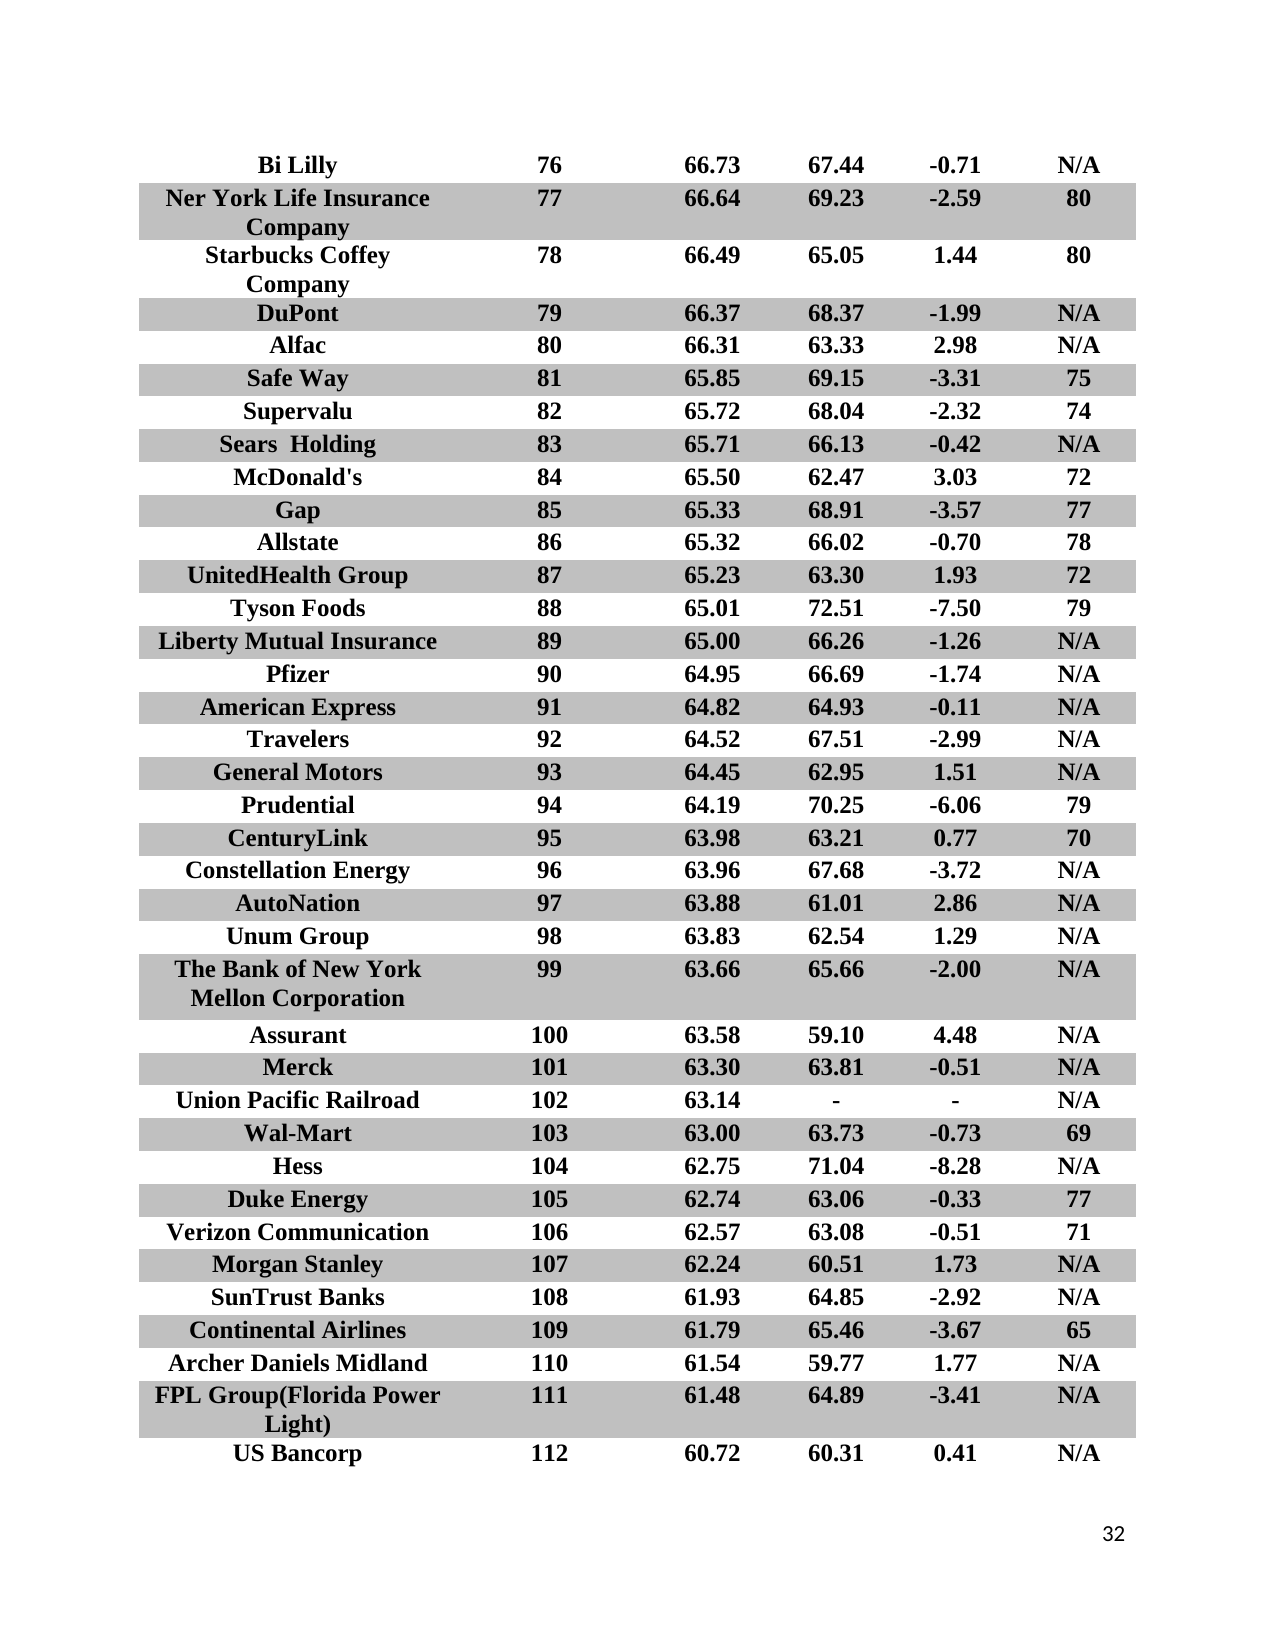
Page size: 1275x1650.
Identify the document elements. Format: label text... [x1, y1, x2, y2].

table_cell N/A [1021, 1381, 1136, 1438]
table_cell 63.30 [642, 1053, 783, 1085]
table_cell Travelers [139, 724, 457, 757]
table_cell -1.74 [889, 659, 1021, 692]
table_cell Sears Holding [139, 429, 457, 462]
table_cell N/A [1021, 1151, 1136, 1184]
table_cell N/A [1021, 856, 1136, 888]
table_cell -0.51 [889, 1217, 1021, 1249]
table_cell 78 [457, 240, 642, 298]
table_cell -7.50 [889, 593, 1021, 626]
table_cell 79 [457, 298, 642, 331]
table_cell Duke Energy [139, 1184, 457, 1217]
table_cell -2.32 [889, 396, 1021, 429]
table_cell 71.04 [783, 1151, 889, 1184]
table_cell 111 [457, 1381, 642, 1438]
table_cell 98 [457, 921, 642, 954]
table_cell 1.29 [889, 921, 1021, 954]
table_cell -2.59 [889, 183, 1021, 240]
table_cell -3.31 [889, 364, 1021, 396]
table_cell Allstate [139, 528, 457, 560]
table_cell 62.95 [783, 757, 889, 790]
table_cell 63.88 [642, 889, 783, 921]
table_cell 66.02 [783, 528, 889, 560]
table_cell 65.32 [642, 528, 783, 560]
table_cell 62.74 [642, 1184, 783, 1217]
table_cell 65.05 [783, 240, 889, 298]
table_cell 95 [457, 823, 642, 856]
table_cell SunTrust Banks [139, 1282, 457, 1315]
table_cell US Bancorp [139, 1438, 457, 1471]
table_cell 94 [457, 790, 642, 823]
table_cell 104 [457, 1151, 642, 1184]
table_cell 63.96 [642, 856, 783, 888]
table_cell 65 [1021, 1315, 1136, 1348]
table_cell 66.69 [783, 659, 889, 692]
table_cell 70.25 [783, 790, 889, 823]
table_cell N/A [1021, 1085, 1136, 1118]
table_cell Supervalu [139, 396, 457, 429]
table_cell 68.37 [783, 298, 889, 331]
table_cell 85 [457, 495, 642, 527]
table_cell 77 [1021, 1184, 1136, 1217]
table_cell General Motors [139, 757, 457, 790]
table_cell 92 [457, 724, 642, 757]
table_cell 64.85 [783, 1282, 889, 1315]
table_cell Verizon Communication [139, 1217, 457, 1249]
table_cell 64.89 [783, 1381, 889, 1438]
table_cell N/A [1021, 1053, 1136, 1085]
table_cell 67.44 [783, 150, 889, 183]
table_cell 2.98 [889, 331, 1021, 363]
table_cell DuPont [139, 298, 457, 331]
table_cell Prudential [139, 790, 457, 823]
table_cell 66.49 [642, 240, 783, 298]
table_cell 70 [1021, 823, 1136, 856]
table_cell 68.04 [783, 396, 889, 429]
table_cell 62.54 [783, 921, 889, 954]
table_cell 75 [1021, 364, 1136, 396]
table_cell 66.37 [642, 298, 783, 331]
table_cell Pfizer [139, 659, 457, 692]
table_cell -3.41 [889, 1381, 1021, 1438]
table_cell 101 [457, 1053, 642, 1085]
table_cell 112 [457, 1438, 642, 1471]
table_cell McDonald's [139, 462, 457, 495]
table_cell 83 [457, 429, 642, 462]
table_cell 76 [457, 150, 642, 183]
table_cell 74 [1021, 396, 1136, 429]
table_cell N/A [1021, 1348, 1136, 1381]
table_cell 63.98 [642, 823, 783, 856]
table_cell 61.79 [642, 1315, 783, 1348]
table_cell AutoNation [139, 889, 457, 921]
table_cell Alfac [139, 331, 457, 363]
table_cell -2.92 [889, 1282, 1021, 1315]
table_cell 63.81 [783, 1053, 889, 1085]
table_cell 69.15 [783, 364, 889, 396]
table_cell 108 [457, 1282, 642, 1315]
table_cell 77 [1021, 495, 1136, 527]
table_cell N/A [1021, 1020, 1136, 1052]
table_cell 63.14 [642, 1085, 783, 1118]
table_cell Union Pacific Railroad [139, 1085, 457, 1118]
table_cell -0.70 [889, 528, 1021, 560]
table_cell 109 [457, 1315, 642, 1348]
table_cell 63.58 [642, 1020, 783, 1052]
table_cell 65.01 [642, 593, 783, 626]
table_cell 80 [1021, 240, 1136, 298]
table_cell 89 [457, 626, 642, 659]
table_cell 65.23 [642, 560, 783, 593]
table_cell N/A [1021, 150, 1136, 183]
table_cell N/A [1021, 1249, 1136, 1282]
table_cell 65.50 [642, 462, 783, 495]
table_cell FPL Group(Florida Power Light) [139, 1381, 457, 1438]
table_cell Bi Lilly [139, 150, 457, 183]
table_cell 65.85 [642, 364, 783, 396]
table_cell 61.54 [642, 1348, 783, 1381]
table_cell -0.51 [889, 1053, 1021, 1085]
table_cell -0.71 [889, 150, 1021, 183]
table_cell Starbucks Coffey Company [139, 240, 457, 298]
table_cell 1.93 [889, 560, 1021, 593]
table_cell -3.57 [889, 495, 1021, 527]
table_cell 59.10 [783, 1020, 889, 1052]
table_cell 1.77 [889, 1348, 1021, 1381]
table_cell 72 [1021, 462, 1136, 495]
table_cell 77 [457, 183, 642, 240]
table_cell 0.41 [889, 1438, 1021, 1471]
table_cell 4.48 [889, 1020, 1021, 1052]
table_cell 61.01 [783, 889, 889, 921]
table_cell 84 [457, 462, 642, 495]
table_cell 88 [457, 593, 642, 626]
table_cell N/A [1021, 429, 1136, 462]
table_cell 65.00 [642, 626, 783, 659]
table_cell 102 [457, 1085, 642, 1118]
table_cell -0.42 [889, 429, 1021, 462]
table_cell 65.46 [783, 1315, 889, 1348]
table_cell The Bank of New York Mellon Corporation [139, 954, 457, 1020]
table_cell 91 [457, 692, 642, 724]
table_cell -1.26 [889, 626, 1021, 659]
table_cell 66.31 [642, 331, 783, 363]
table_cell -2.99 [889, 724, 1021, 757]
table_cell -8.28 [889, 1151, 1021, 1184]
table_cell Constellation Energy [139, 856, 457, 888]
table_cell 60.51 [783, 1249, 889, 1282]
table_cell 65.66 [783, 954, 889, 1020]
table_cell N/A [1021, 921, 1136, 954]
table_cell 65.72 [642, 396, 783, 429]
table_cell 100 [457, 1020, 642, 1052]
table_cell 64.45 [642, 757, 783, 790]
table_cell 64.82 [642, 692, 783, 724]
table_cell Safe Way [139, 364, 457, 396]
table_cell American Express [139, 692, 457, 724]
table_cell N/A [1021, 724, 1136, 757]
table_cell 65.33 [642, 495, 783, 527]
table_cell 106 [457, 1217, 642, 1249]
table_cell 60.72 [642, 1438, 783, 1471]
table_cell 72.51 [783, 593, 889, 626]
table_cell 65.71 [642, 429, 783, 462]
table_cell -3.72 [889, 856, 1021, 888]
table_cell 99 [457, 954, 642, 1020]
table_cell Tyson Foods [139, 593, 457, 626]
table_cell 63.00 [642, 1118, 783, 1151]
table_cell 79 [1021, 593, 1136, 626]
table_cell 66.64 [642, 183, 783, 240]
table_cell 60.31 [783, 1438, 889, 1471]
table_cell 62.57 [642, 1217, 783, 1249]
table_cell 80 [1021, 183, 1136, 240]
table_cell 105 [457, 1184, 642, 1217]
table_cell 103 [457, 1118, 642, 1151]
table_cell 93 [457, 757, 642, 790]
table_cell N/A [1021, 659, 1136, 692]
table_cell 87 [457, 560, 642, 593]
table_cell 81 [457, 364, 642, 396]
table_cell 64.52 [642, 724, 783, 757]
table_cell 63.33 [783, 331, 889, 363]
table_cell N/A [1021, 889, 1136, 921]
table_cell 72 [1021, 560, 1136, 593]
table_cell 0.77 [889, 823, 1021, 856]
table_cell -2.00 [889, 954, 1021, 1020]
table_cell 64.95 [642, 659, 783, 692]
table_cell -0.11 [889, 692, 1021, 724]
table_cell 62.47 [783, 462, 889, 495]
table_cell 63.21 [783, 823, 889, 856]
table_cell 63.06 [783, 1184, 889, 1217]
table_cell 1.44 [889, 240, 1021, 298]
table_cell 71 [1021, 1217, 1136, 1249]
table_cell 59.77 [783, 1348, 889, 1381]
table_cell N/A [1021, 757, 1136, 790]
table_cell 107 [457, 1249, 642, 1282]
table_cell N/A [1021, 298, 1136, 331]
table_cell 90 [457, 659, 642, 692]
table_cell 63.73 [783, 1118, 889, 1151]
table_cell 66.73 [642, 150, 783, 183]
table_cell 64.93 [783, 692, 889, 724]
table_cell 64.19 [642, 790, 783, 823]
table_cell 67.68 [783, 856, 889, 888]
table_cell Morgan Stanley [139, 1249, 457, 1282]
table_cell 96 [457, 856, 642, 888]
table_cell 1.73 [889, 1249, 1021, 1282]
table_cell 62.24 [642, 1249, 783, 1282]
table_cell 82 [457, 396, 642, 429]
table_cell -3.67 [889, 1315, 1021, 1348]
table_cell 80 [457, 331, 642, 363]
table_cell N/A [1021, 692, 1136, 724]
table_cell Archer Daniels Midland [139, 1348, 457, 1381]
table_cell -0.73 [889, 1118, 1021, 1151]
table_cell - [889, 1085, 1021, 1118]
table_cell -0.33 [889, 1184, 1021, 1217]
table_cell N/A [1021, 1282, 1136, 1315]
table_cell Wal-Mart [139, 1118, 457, 1151]
table_cell 1.51 [889, 757, 1021, 790]
table_cell -1.99 [889, 298, 1021, 331]
table_cell N/A [1021, 1438, 1136, 1471]
table_cell Hess [139, 1151, 457, 1184]
table_cell 62.75 [642, 1151, 783, 1184]
table_cell 2.86 [889, 889, 1021, 921]
table_cell 86 [457, 528, 642, 560]
table_cell Continental Airlines [139, 1315, 457, 1348]
table_cell 66.26 [783, 626, 889, 659]
table_cell Gap [139, 495, 457, 527]
table_cell 68.91 [783, 495, 889, 527]
table_cell 110 [457, 1348, 642, 1381]
table_cell -6.06 [889, 790, 1021, 823]
table_cell 79 [1021, 790, 1136, 823]
table_cell N/A [1021, 954, 1136, 1020]
table_cell Liberty Mutual Insurance [139, 626, 457, 659]
table_cell Ner York Life Insurance Company [139, 183, 457, 240]
table_cell 61.48 [642, 1381, 783, 1438]
table_cell 69 [1021, 1118, 1136, 1151]
table_cell N/A [1021, 331, 1136, 363]
table_cell 63.66 [642, 954, 783, 1020]
table_cell 69.23 [783, 183, 889, 240]
table_cell 61.93 [642, 1282, 783, 1315]
table_cell 66.13 [783, 429, 889, 462]
table_cell 67.51 [783, 724, 889, 757]
table_cell 78 [1021, 528, 1136, 560]
table_cell 63.30 [783, 560, 889, 593]
table_cell CenturyLink [139, 823, 457, 856]
table_cell 63.83 [642, 921, 783, 954]
table_cell UnitedHealth Group [139, 560, 457, 593]
table_cell N/A [1021, 626, 1136, 659]
table_cell 3.03 [889, 462, 1021, 495]
table_cell - [783, 1085, 889, 1118]
table_cell Merck [139, 1053, 457, 1085]
table_cell Assurant [139, 1020, 457, 1052]
table_cell 63.08 [783, 1217, 889, 1249]
table_cell 97 [457, 889, 642, 921]
table_cell Unum Group [139, 921, 457, 954]
